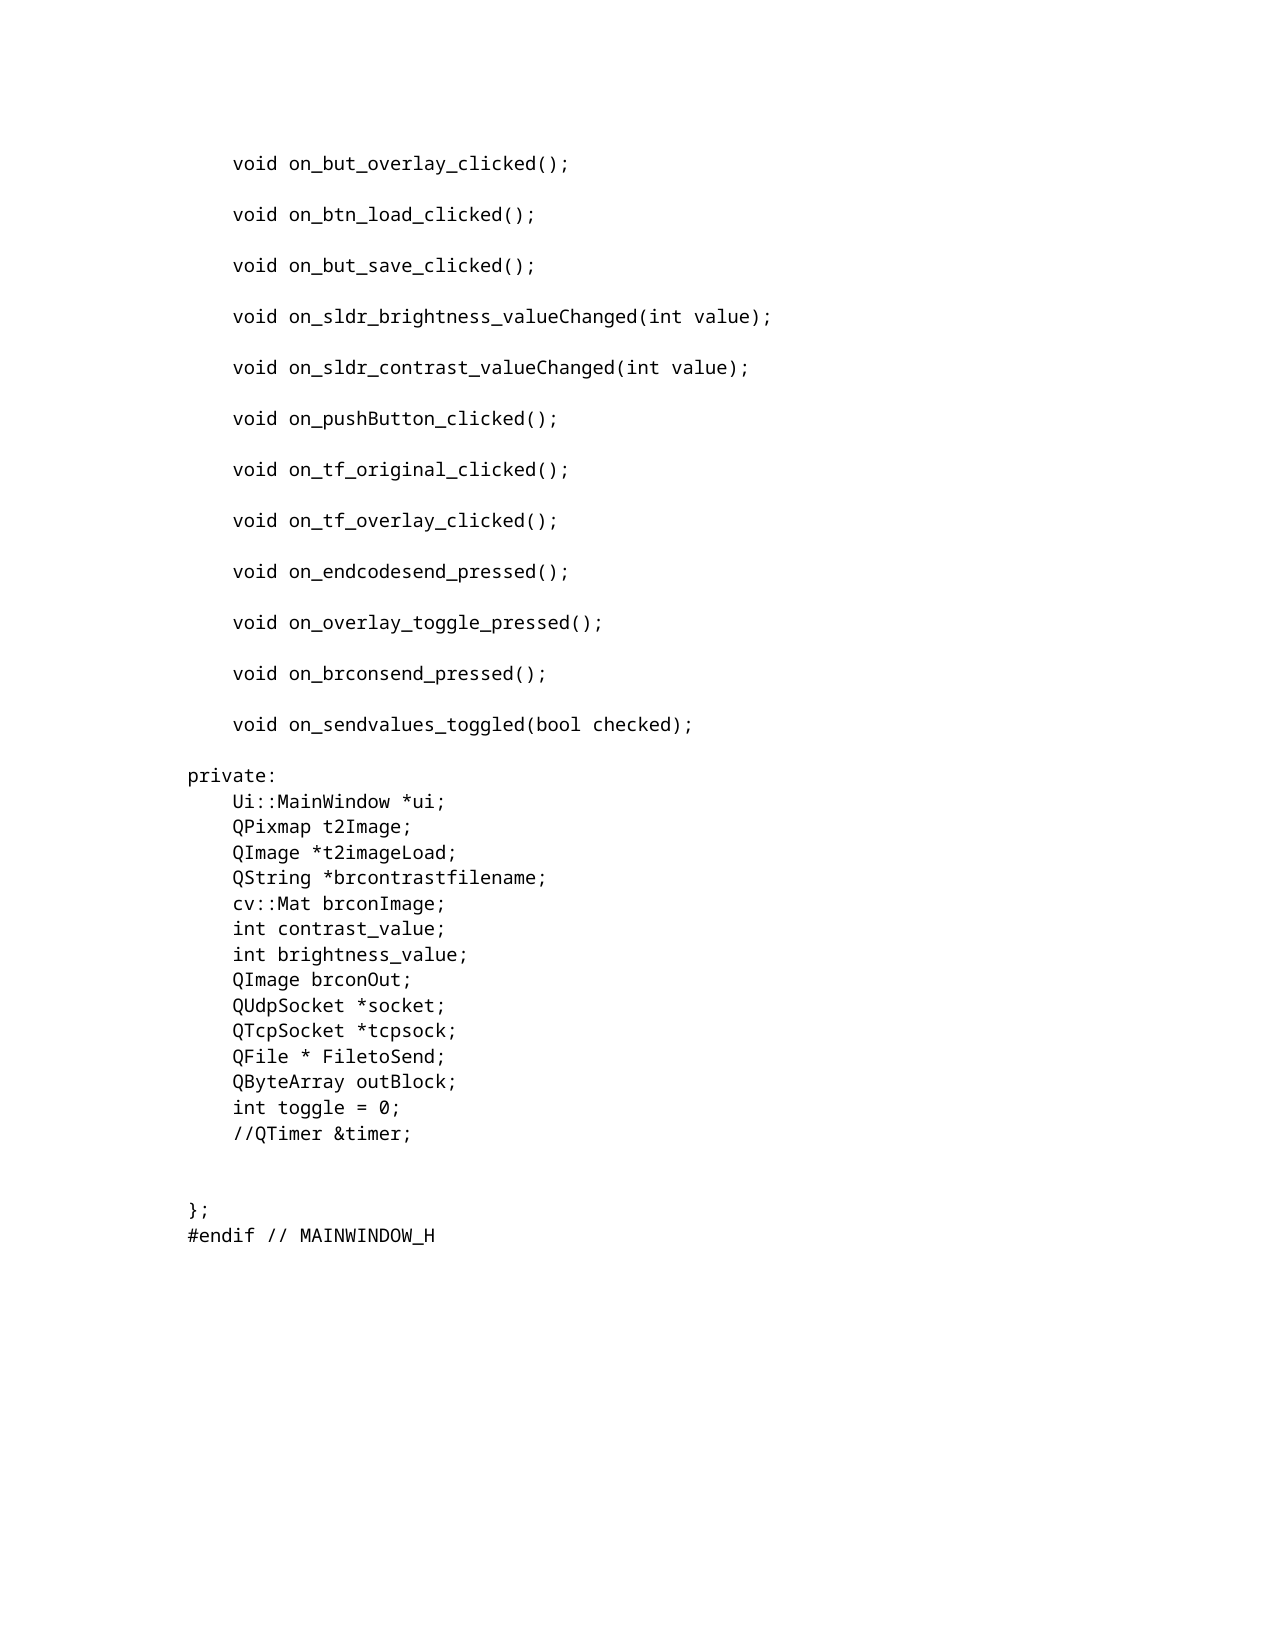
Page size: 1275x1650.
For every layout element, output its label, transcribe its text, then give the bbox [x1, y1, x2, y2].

text QString *brcontrastfilename; [187, 864, 1125, 890]
text QByteArray outBlock; [187, 1069, 1125, 1094]
text //QTimer &timer; [187, 1120, 1125, 1145]
text int toggle = 0; [187, 1094, 1125, 1120]
text void on_sldr_contrast_valueChanged(int value); [187, 354, 1125, 380]
text void on_but_overlay_clicked(); [187, 150, 1125, 176]
text private: [187, 762, 1125, 788]
text void on_endcodesend_pressed(); [187, 558, 1125, 584]
text void on_pushButton_clicked(); [187, 405, 1125, 431]
text QPixmap t2Image; [187, 813, 1125, 839]
text #endif // MAINWINDOW_H [187, 1222, 1125, 1247]
text QImage brconOut; [187, 967, 1125, 992]
text void on_btn_load_clicked(); [187, 201, 1125, 227]
text int contrast_value; [187, 916, 1125, 941]
text void on_brconsend_pressed(); [187, 660, 1125, 686]
text }; [187, 1196, 1125, 1222]
text void on_tf_overlay_clicked(); [187, 507, 1125, 533]
text void on_but_save_clicked(); [187, 252, 1125, 278]
text QImage *t2imageLoad; [187, 839, 1125, 864]
text cv::Mat brconImage; [187, 890, 1125, 916]
text QTcpSocket *tcpsock; [187, 1018, 1125, 1043]
text void on_sendvalues_toggled(bool checked); [187, 711, 1125, 737]
text QFile * FiletoSend; [187, 1043, 1125, 1069]
text void on_overlay_toggle_pressed(); [187, 609, 1125, 635]
text void on_tf_original_clicked(); [187, 456, 1125, 482]
text int brightness_value; [187, 941, 1125, 967]
text void on_sldr_brightness_valueChanged(int value); [187, 303, 1125, 329]
text QUdpSocket *socket; [187, 992, 1125, 1018]
text Ui::MainWindow *ui; [187, 788, 1125, 813]
